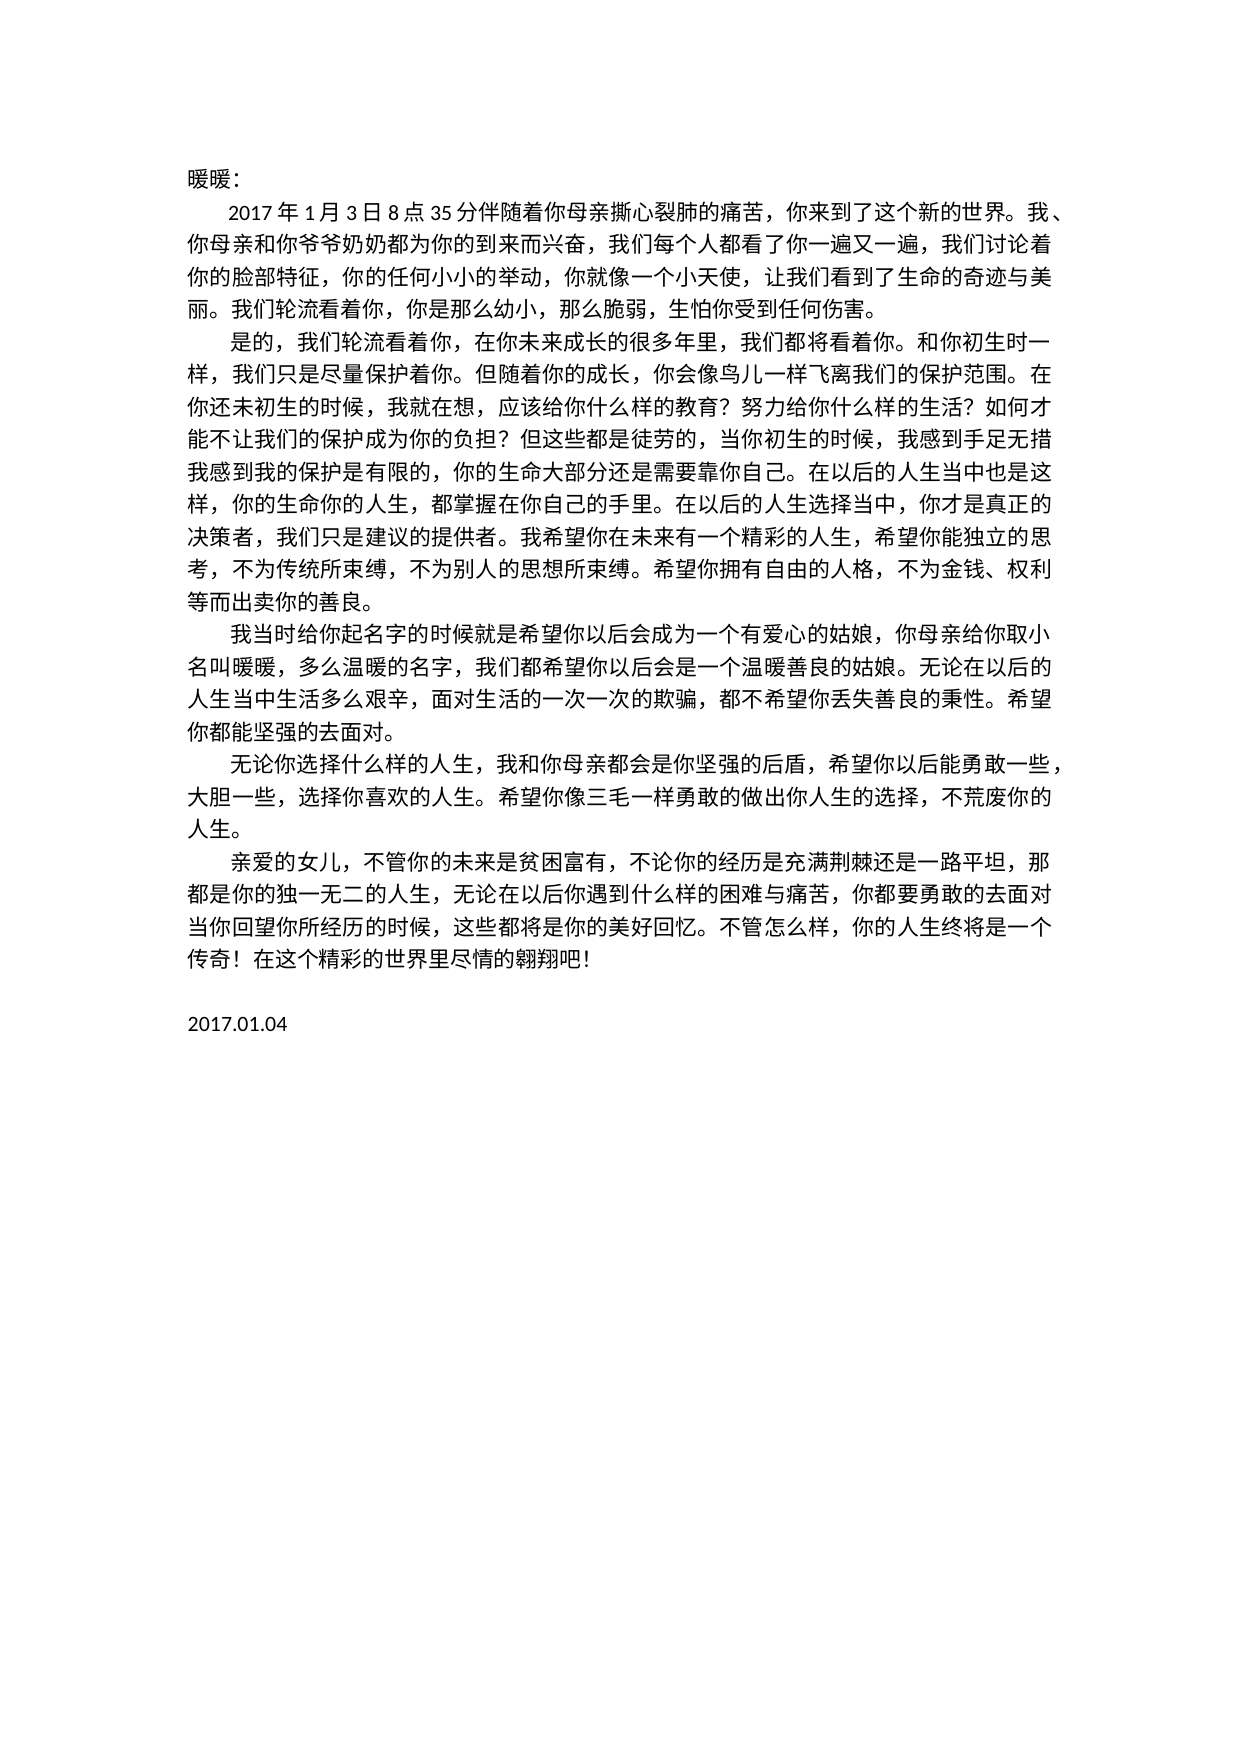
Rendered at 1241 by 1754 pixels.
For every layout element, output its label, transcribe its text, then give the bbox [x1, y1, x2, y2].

text 是的，我们轮流看着你，在你未来成长的很多年里，我们都将看着你。和你初生时一样，我们只是尽量保护着你。但随着你的成长，你会像鸟儿一样飞离我们的保护范围。在你还未初生的时候，我就在想，应该给你什么样的教育？努力给你什么样的生活？如何才能不让我们的保护成为你的负担？但这些都是徒劳的，当你初生的时候，我感到手足无措，我感到我的保护是有限的，你的生命大部分还是需要靠你自己。在以后的人生当中也是这样，你的生命你的人生，都掌握在你自己的手里。在以后的人生选择当中，你才是真正的决策者，我们只是建议的提供者。我希望你在未来有一个精彩的人生，希望你能独立的思考，不为传统所束缚，不为别人的思想所束缚。希望你拥有自由的人格，不为金钱、权利等而出卖你的善良。 [187, 324, 1053, 617]
text 暖暖： [187, 162, 1053, 194]
text 无论你选择什么样的人生，我和你母亲都会是你坚强的后盾，希望你以后能勇敢一些，大胆一些，选择你喜欢的人生。希望你像三毛一样勇敢的做出你人生的选择，不荒废你的人生。 [187, 747, 1053, 844]
text 2017年1月3日8点35分伴随着你母亲撕心裂肺的痛苦，你来到了这个新的世界。我、你母亲和你爷爷奶奶都为你的到来而兴奋，我们每个人都看了你一遍又一遍，我们讨论着你的脸部特征，你的任何小小的举动，你就像一个小天使，让我们看到了生命的奇迹与美丽。我们轮流看着你，你是那么幼小，那么脆弱，生怕你受到任何伤害。 [187, 194, 1053, 324]
text 亲爱的女儿，不管你的未来是贫困富有，不论你的经历是充满荆棘还是一路平坦，那都是你的独一无二的人生，无论在以后你遇到什么样的困难与痛苦，你都要勇敢的去面对，当你回望你所经历的时候，这些都将是你的美好回忆。不管怎么样，你的人生终将是一个传奇！在这个精彩的世界里尽情的翱翔吧！ [187, 844, 1053, 974]
text 2017.01.04 [187, 1007, 1053, 1039]
text 我当时给你起名字的时候就是希望你以后会成为一个有爱心的姑娘，你母亲给你取小名叫暖暖，多么温暖的名字，我们都希望你以后会是一个温暖善良的姑娘。无论在以后的人生当中生活多么艰辛，面对生活的一次一次的欺骗，都不希望你丢失善良的秉性。希望你都能坚强的去面对。 [187, 617, 1053, 747]
